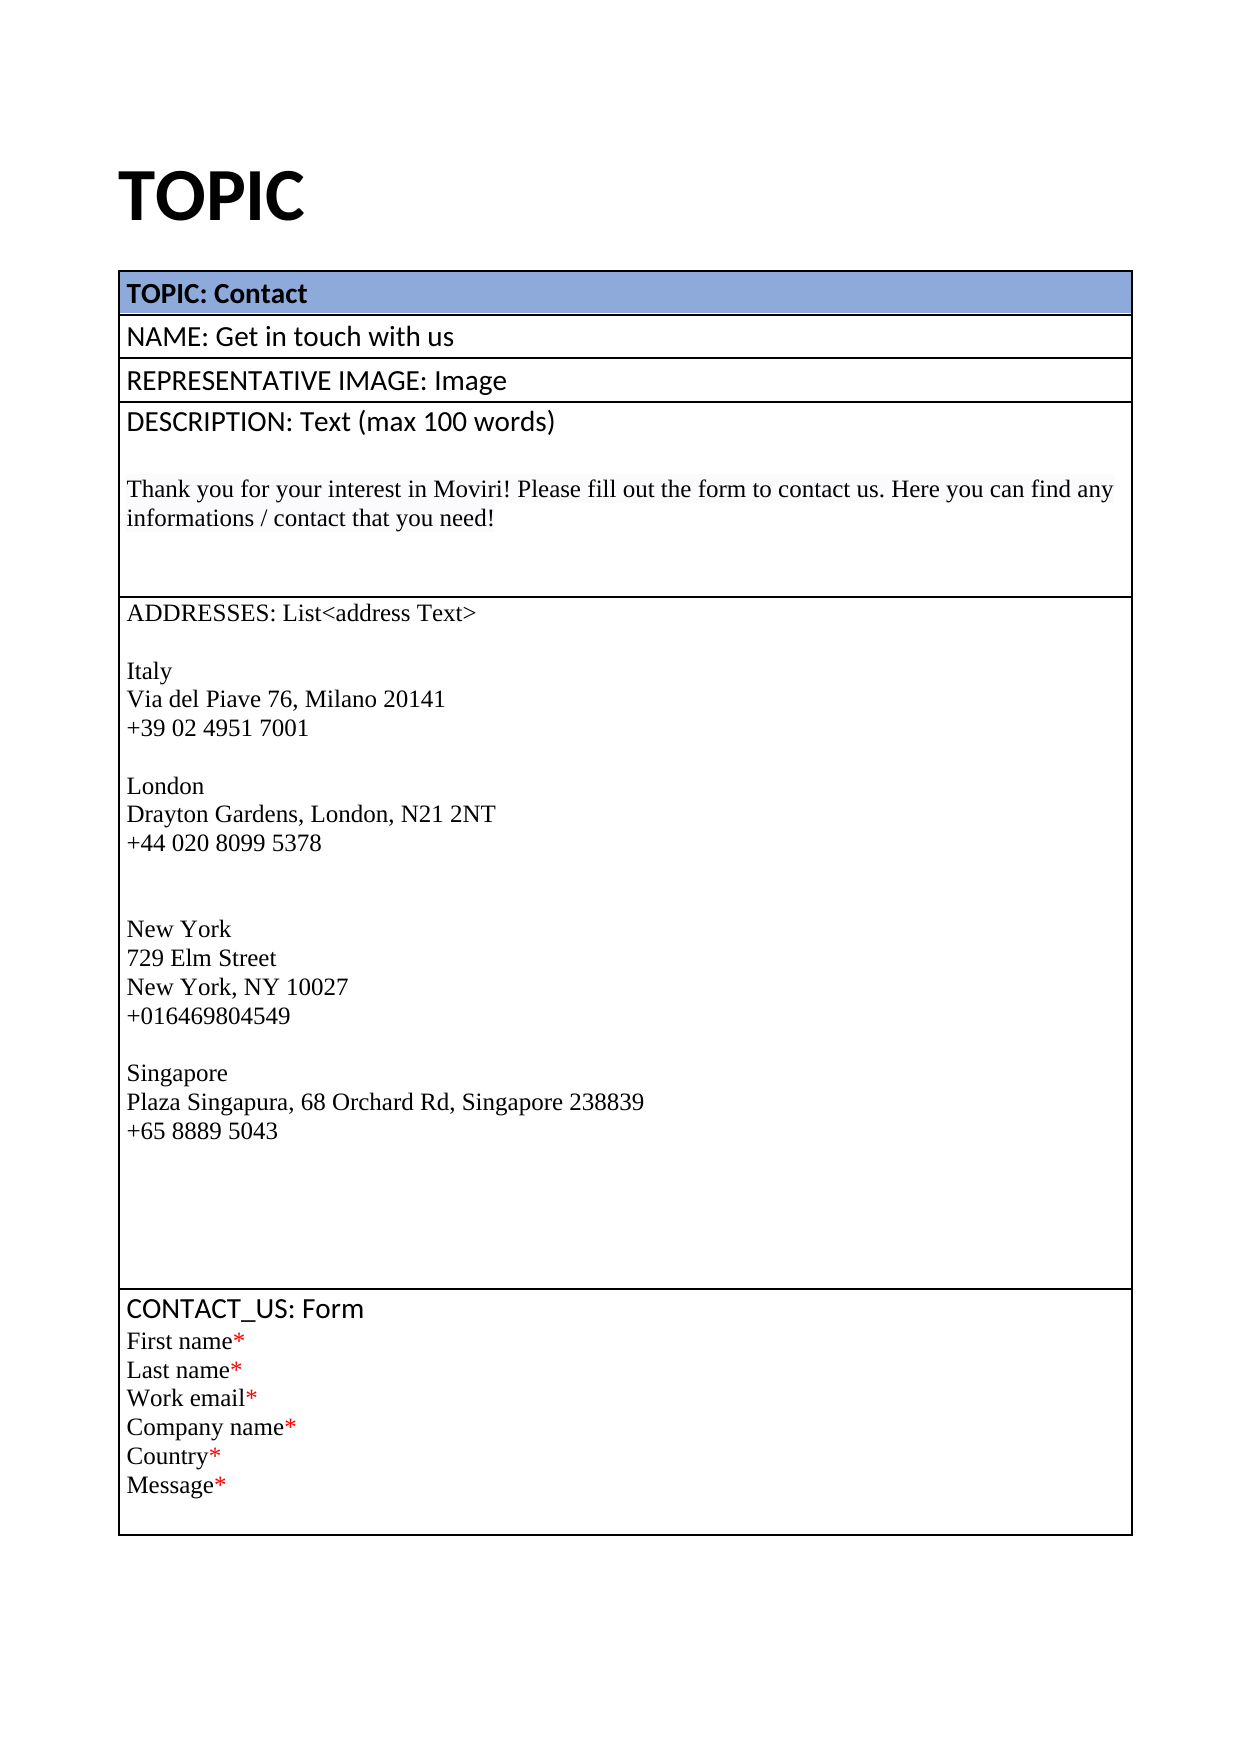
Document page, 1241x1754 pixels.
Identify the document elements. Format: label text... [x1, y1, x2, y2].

table_header TOPIC: Contact [120, 272, 1131, 313]
table_cell REPRESENTATIVE IMAGE: Image [120, 359, 1131, 401]
table_cell NAME: Get in touch with us [120, 316, 1131, 357]
text TOPIC [118, 148, 1122, 239]
table_cell DESCRIPTION: Text (max 100 words) Thank you for your interest in Moviri! Please fill out the form to contact us. Here you can find any informations / contact that you need! [120, 403, 1131, 596]
table_cell ADDRESSES: List<address Text> Italy Via del Piave 76, Milano 20141 +39 02 4951 7001 London Drayton Gardens, London, N21 2NT +44 020 8099 5378 New York 729 Elm Street New York, NY 10027 +016469804549 Singapore Plaza Singapura, 68 Orchard Rd, Singapore 238839 +65 8889 5043 [120, 598, 1131, 1288]
table_cell CONTACT_US: Form First name* Last name* Work email* Company name* Country* Message* [120, 1290, 1131, 1534]
